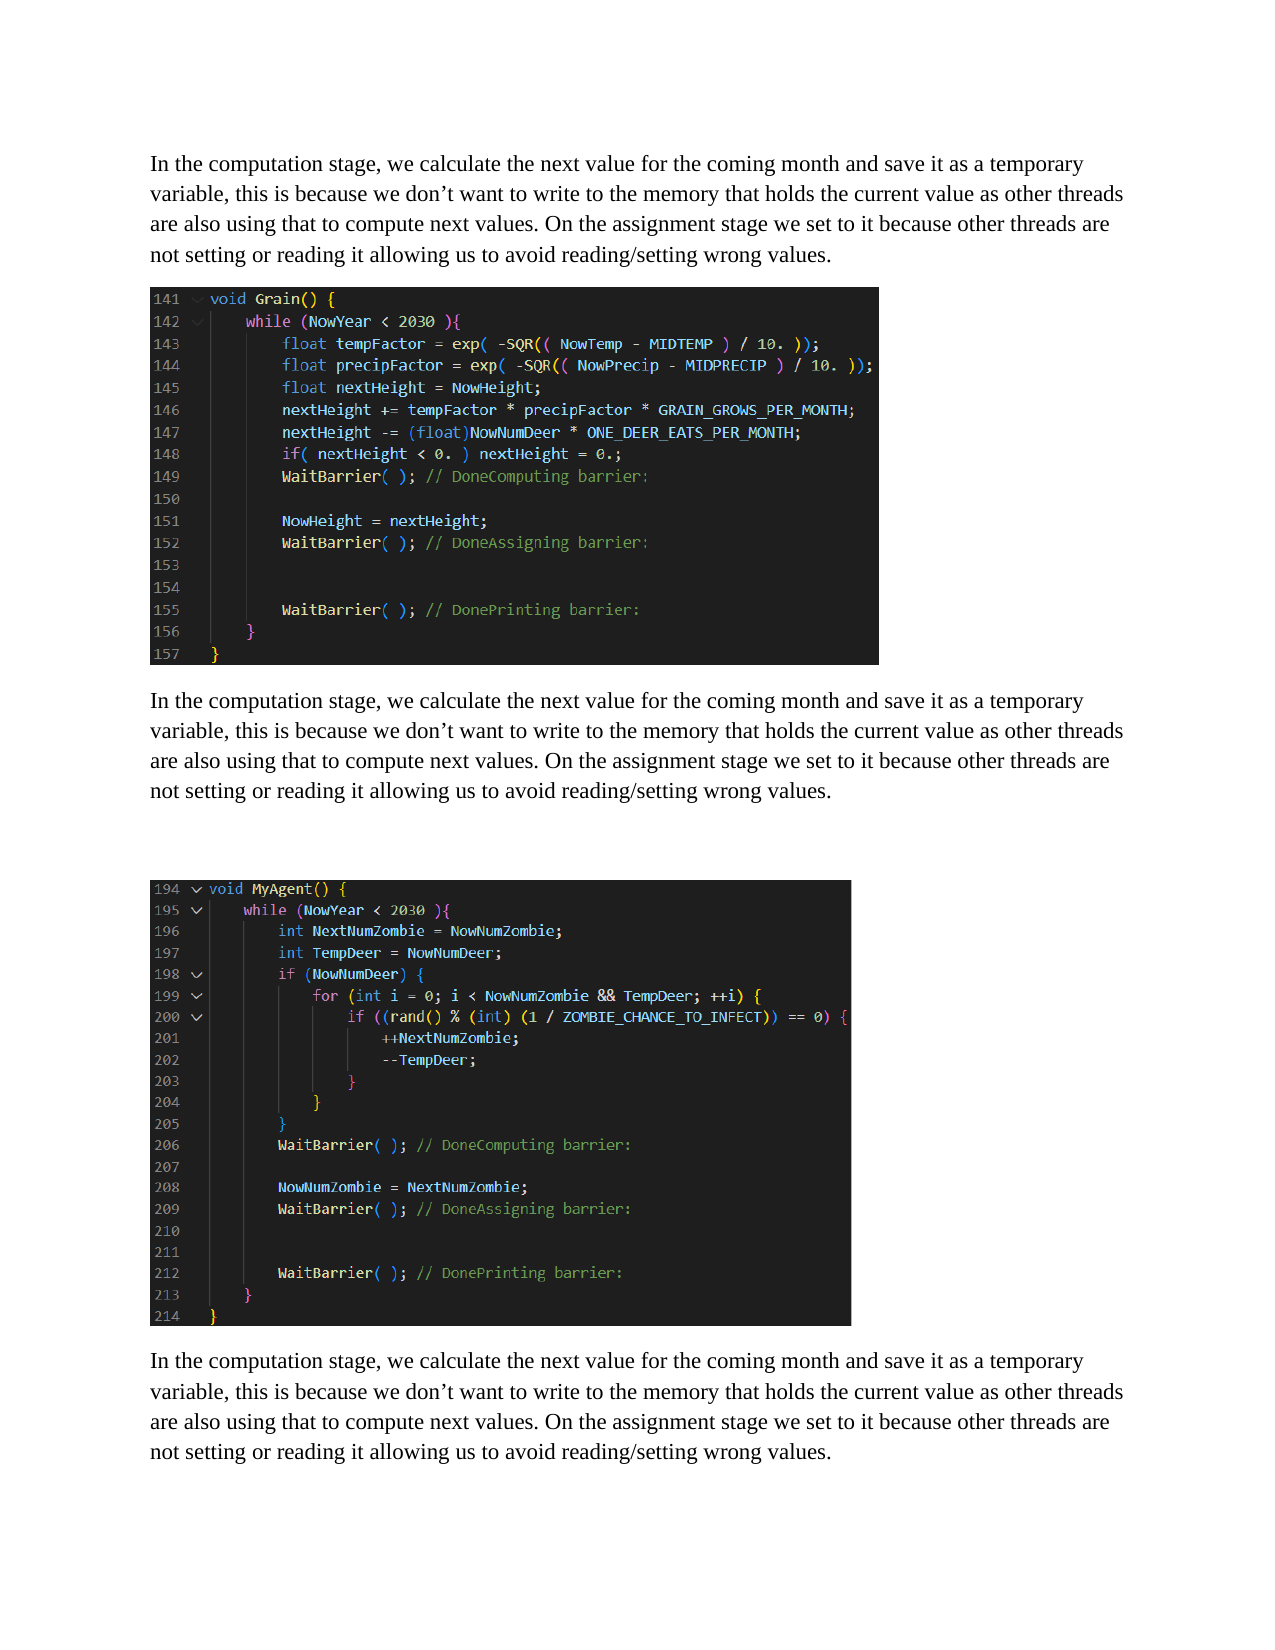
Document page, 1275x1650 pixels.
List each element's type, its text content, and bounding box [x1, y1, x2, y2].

picture [150, 880, 852, 1326]
text In the computation stage, we calculate the next value for the coming month and save it as a temporary variable, this is because we don’t want to write to the memory that holds the current value as other threads are also using that to compute next values. On the assignment stage we set to it because other threads are not setting or reading it allowing us to avoid reading/setting wrong values. [150, 1347, 1125, 1464]
text In the computation stage, we calculate the next value for the coming month and save it as a temporary variable, this is because we don’t want to write to the memory that holds the current value as other threads are also using that to compute next values. On the assignment stage we set to it because other threads are not setting or reading it allowing us to avoid reading/setting wrong values. [150, 687, 1125, 804]
picture [150, 287, 879, 665]
text In the computation stage, we calculate the next value for the coming month and save it as a temporary variable, this is because we don’t want to write to the memory that holds the current value as other threads are also using that to compute next values. On the assignment stage we set to it because other threads are not setting or reading it allowing us to avoid reading/setting wrong values. [150, 150, 1125, 267]
